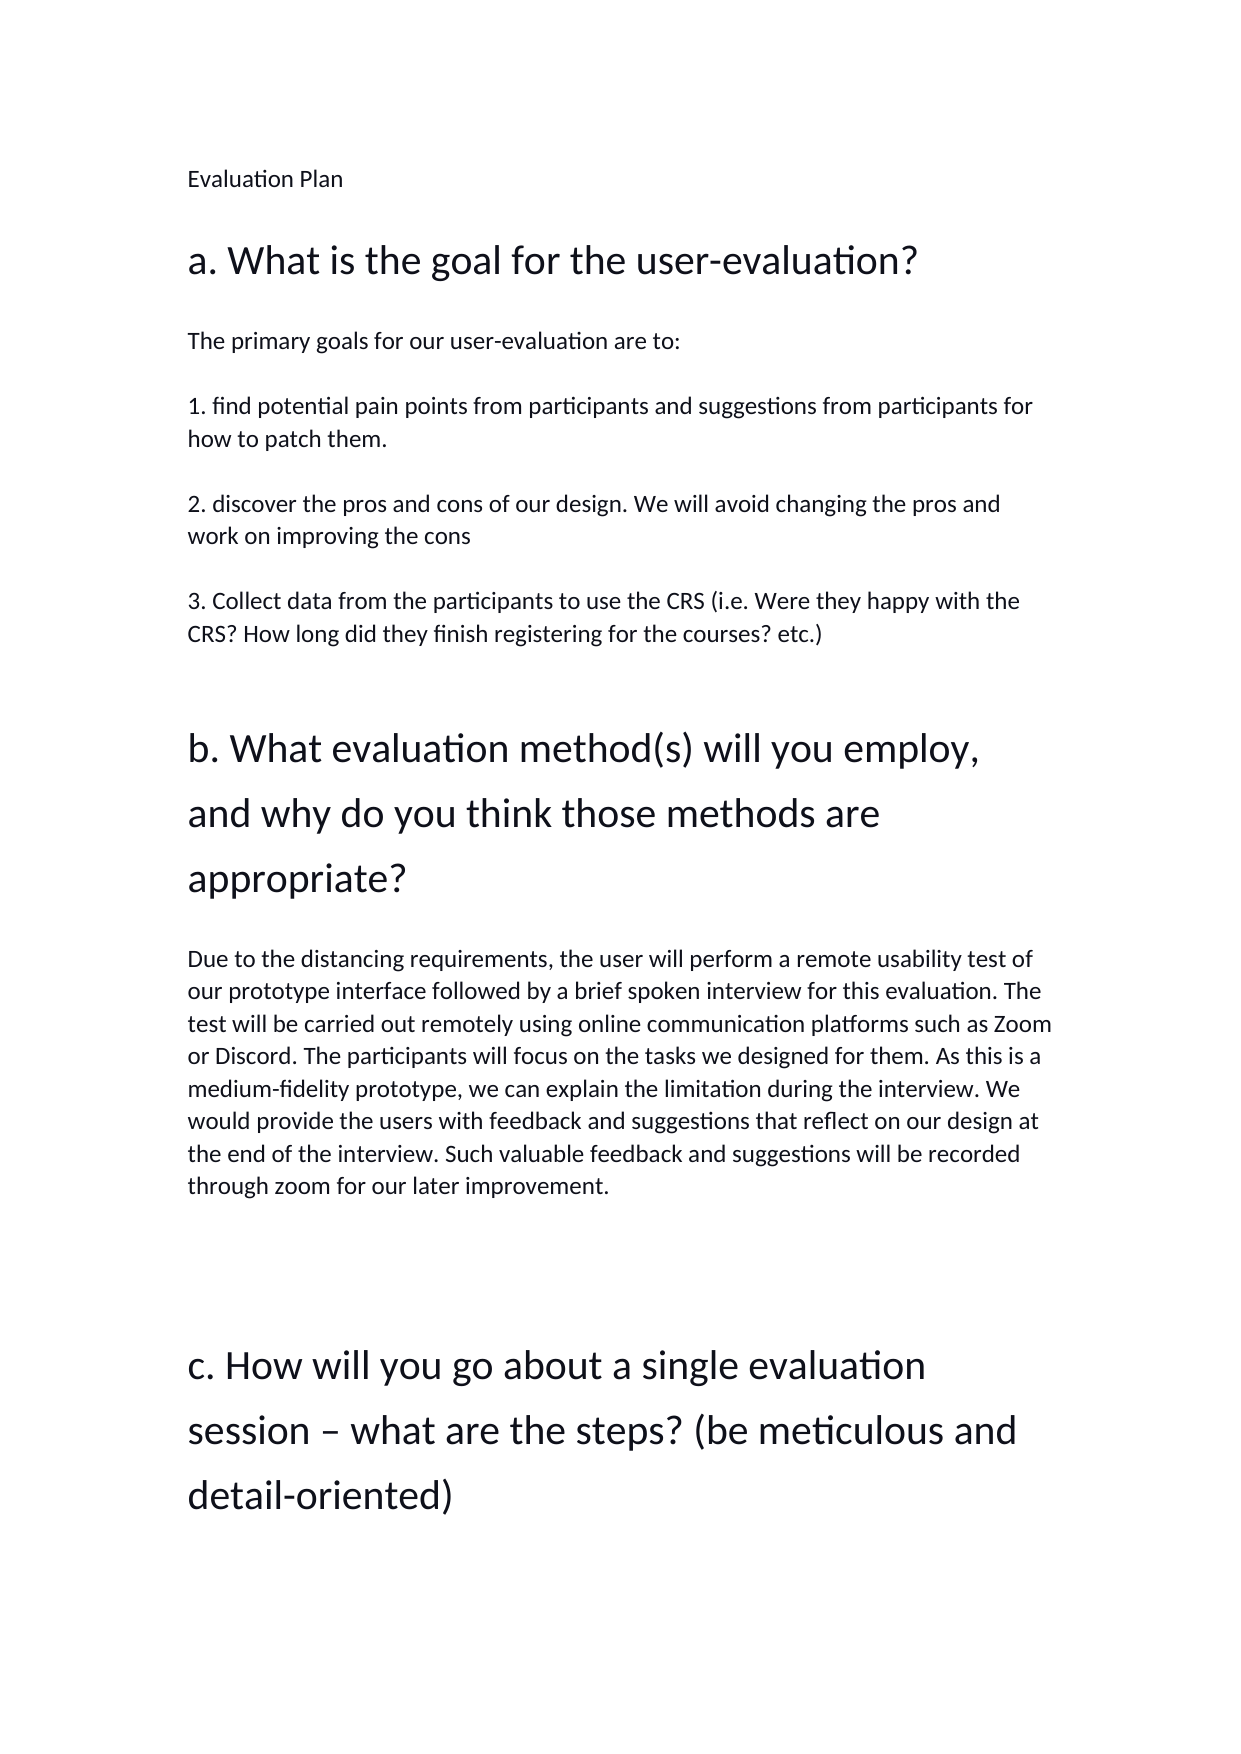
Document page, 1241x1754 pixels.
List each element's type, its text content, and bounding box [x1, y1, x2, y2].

text c. How will you go about a single evaluation session – what are the steps? (be meticulous and detail-oriented) [187, 1332, 1053, 1527]
text Due to the distancing requirements, the user will perform a remote usability test of our prototype interface followed by a brief spoken interview for this evaluation. The test will be carried out remotely using online communication platforms such as Zoom or Discord. The participants will focus on the tasks we designed for them. As this is a medium-fidelity prototype, we can explain the limitation during the interview. We would provide the users with feedback and suggestions that reflect on our design at the end of the interview. Such valuable feedback and suggestions will be recorded through zoom for our later improvement. [187, 942, 1053, 1202]
text 3. Collect data from the participants to use the CRS (i.e. Were they happy with the CRS? How long did they finish registering for the courses? etc.) [187, 584, 1053, 649]
text 2. discover the pros and cons of our design. We will avoid changing the pros and work on improving the cons [187, 487, 1053, 552]
text Evaluation Plan [187, 162, 1053, 194]
text 1. find potential pain points from participants and suggestions from participants for how to patch them. [187, 389, 1053, 454]
text a. What is the goal for the user-evaluation? [187, 227, 1053, 292]
text The primary goals for our user-evaluation are to: [187, 324, 1053, 357]
text b. What evaluation method(s) will you employ, and why do you think those methods are appropriate? [187, 714, 1053, 909]
